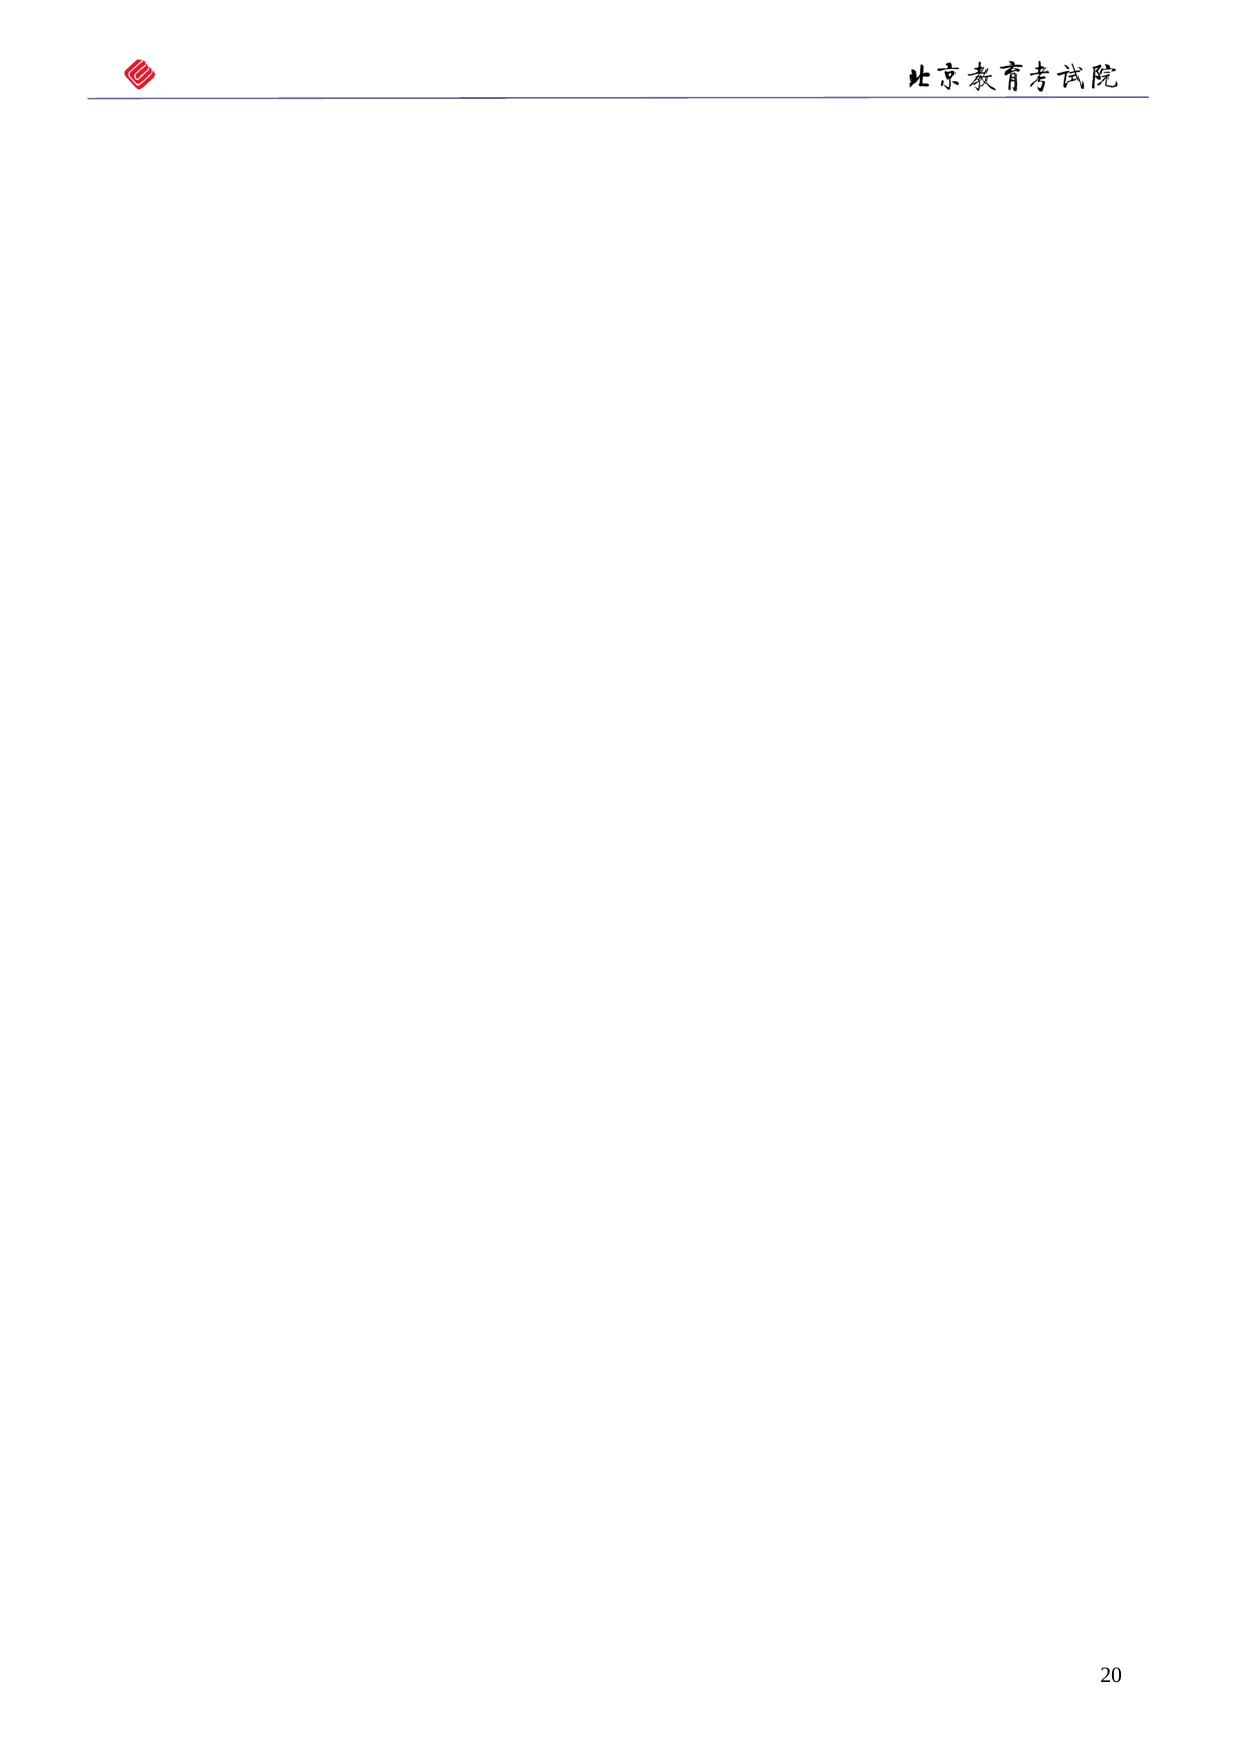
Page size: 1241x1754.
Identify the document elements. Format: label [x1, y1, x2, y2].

picture [909, 56, 1123, 94]
picture [118, 56, 164, 94]
